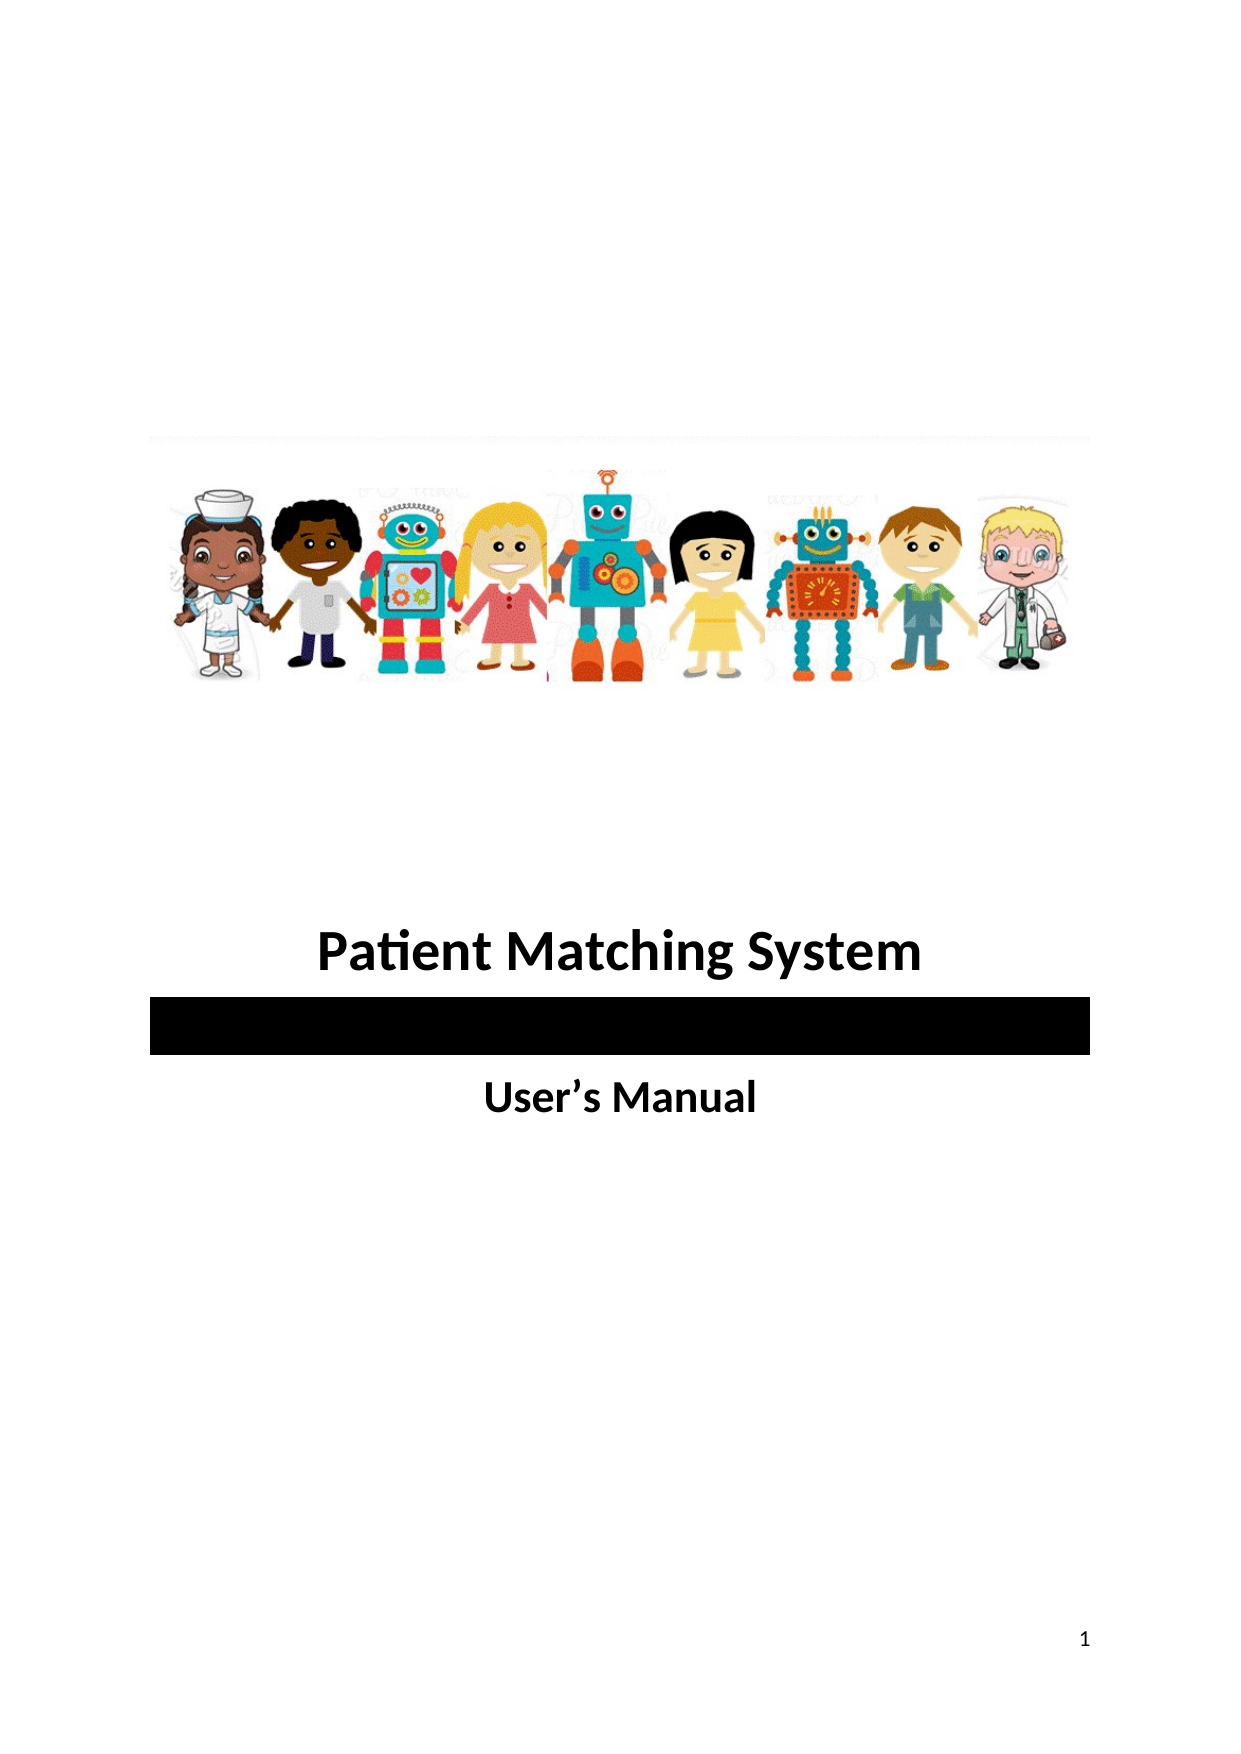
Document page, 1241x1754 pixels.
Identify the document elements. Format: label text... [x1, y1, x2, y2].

text Patient Matching System [150, 913, 1090, 985]
picture [150, 436, 1091, 690]
text User’s Manual [150, 1068, 1090, 1124]
table_header [151, 998, 1089, 1054]
